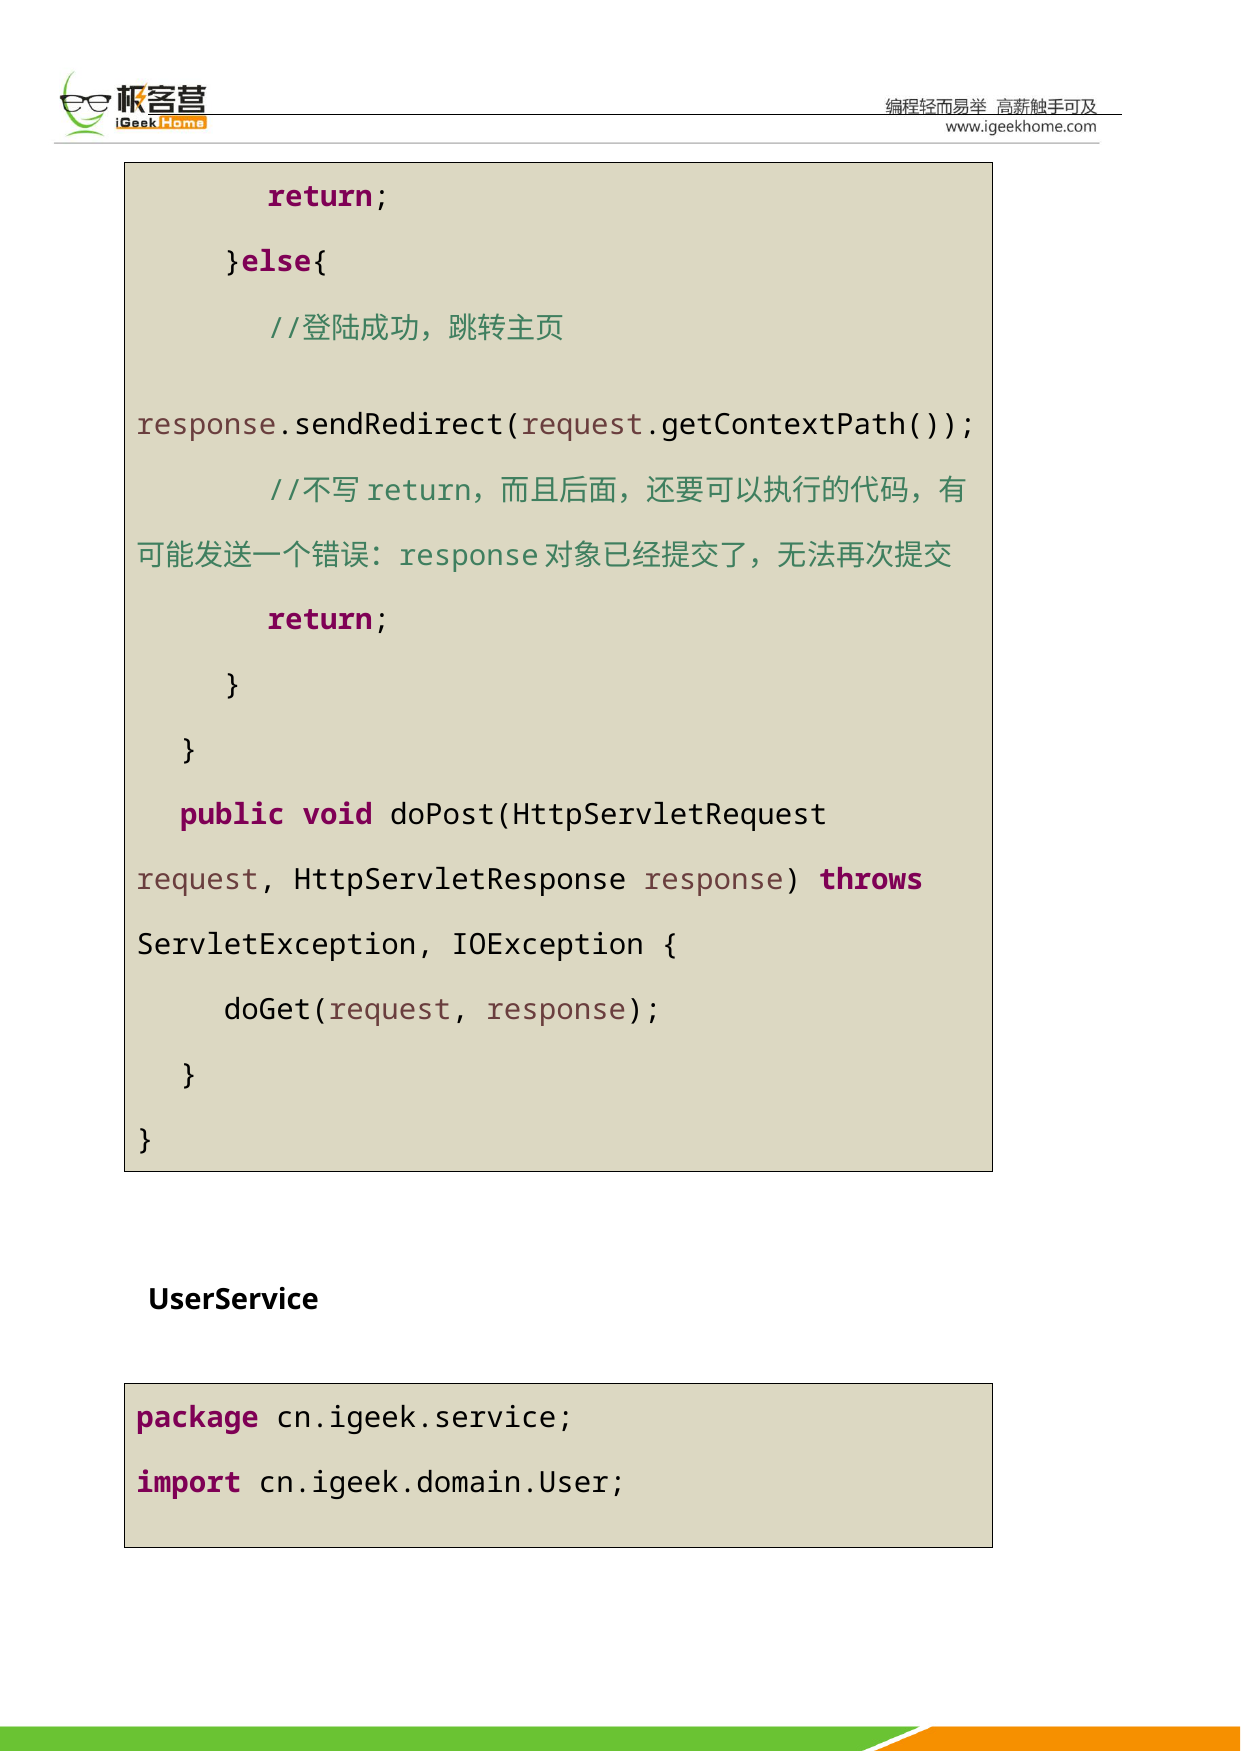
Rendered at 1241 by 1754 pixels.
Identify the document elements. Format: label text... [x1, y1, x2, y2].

text UserService [148, 1266, 1122, 1331]
picture [0, 1, 1203, 151]
picture [0, 1688, 1241, 1751]
